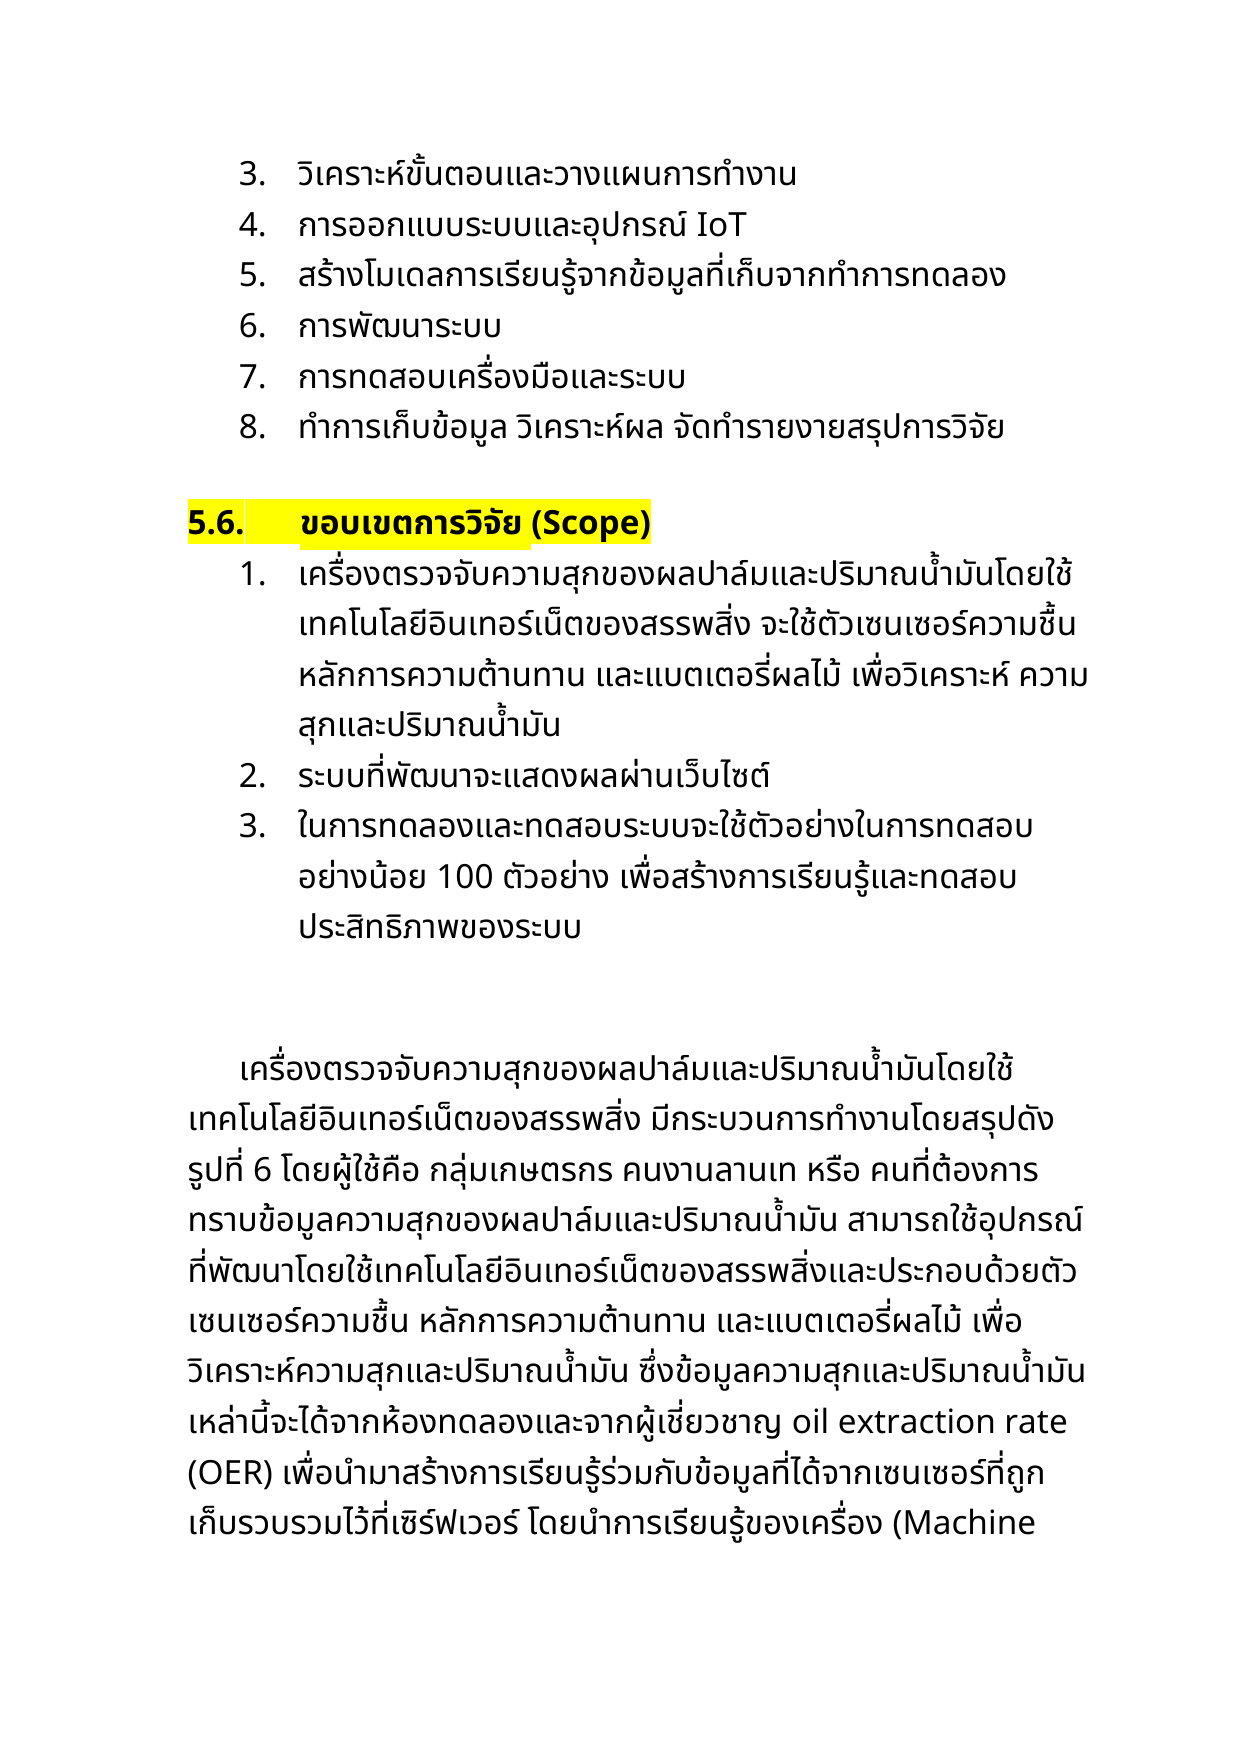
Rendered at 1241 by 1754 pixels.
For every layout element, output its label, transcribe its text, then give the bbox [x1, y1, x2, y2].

list ระบบที่พัฒนาจะแสดงผลผ่านเว็บไซต์ [239, 752, 1090, 802]
list วิเคราะห์ขั้นตอนและวางแผนการทำงาน [239, 150, 1090, 201]
list การพัฒนาระบบ [239, 302, 1090, 352]
list เครื่องตรวจจับความสุกของผลปาล์มและปริมาณน้ำมันโดยใช้เทคโนโลยีอินเทอร์เน็ตของสรรพสิ่ง จะใช้ตัวเซนเซอร์ความชื้น หลักการความต้านทาน และแบตเตอรี่ผลไม้ เพื่อวิเคราะห์ ความสุกและปริมาณน้ำมัน [239, 550, 1090, 752]
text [187, 1045, 1090, 1550]
list ขอบเขตการวิจัย (Scope) [531, 499, 1090, 550]
list ทำการเก็บข้อมูล วิเคราะห์ผล จัดทำรายงายสรุปการวิจัย [239, 403, 1090, 454]
list ในการทดลองและทดสอบระบบจะใช้ตัวอย่างในการทดสอบอย่างน้อย 100 ตัวอย่าง เพื่อสร้างการเรียนรู้และทดสอบประสิทธิภาพของระบบ [239, 802, 1090, 954]
list สร้างโมเดลการเรียนรู้จากข้อมูลที่เก็บจากทำการทดลอง [239, 251, 1090, 302]
list การทดสอบเครื่องมือและระบบ [239, 352, 1090, 403]
list ขอบเขตการวิจัย (Scope) [187, 499, 300, 550]
list การออกแบบระบบและอุปกรณ์ IoT [239, 201, 1090, 251]
